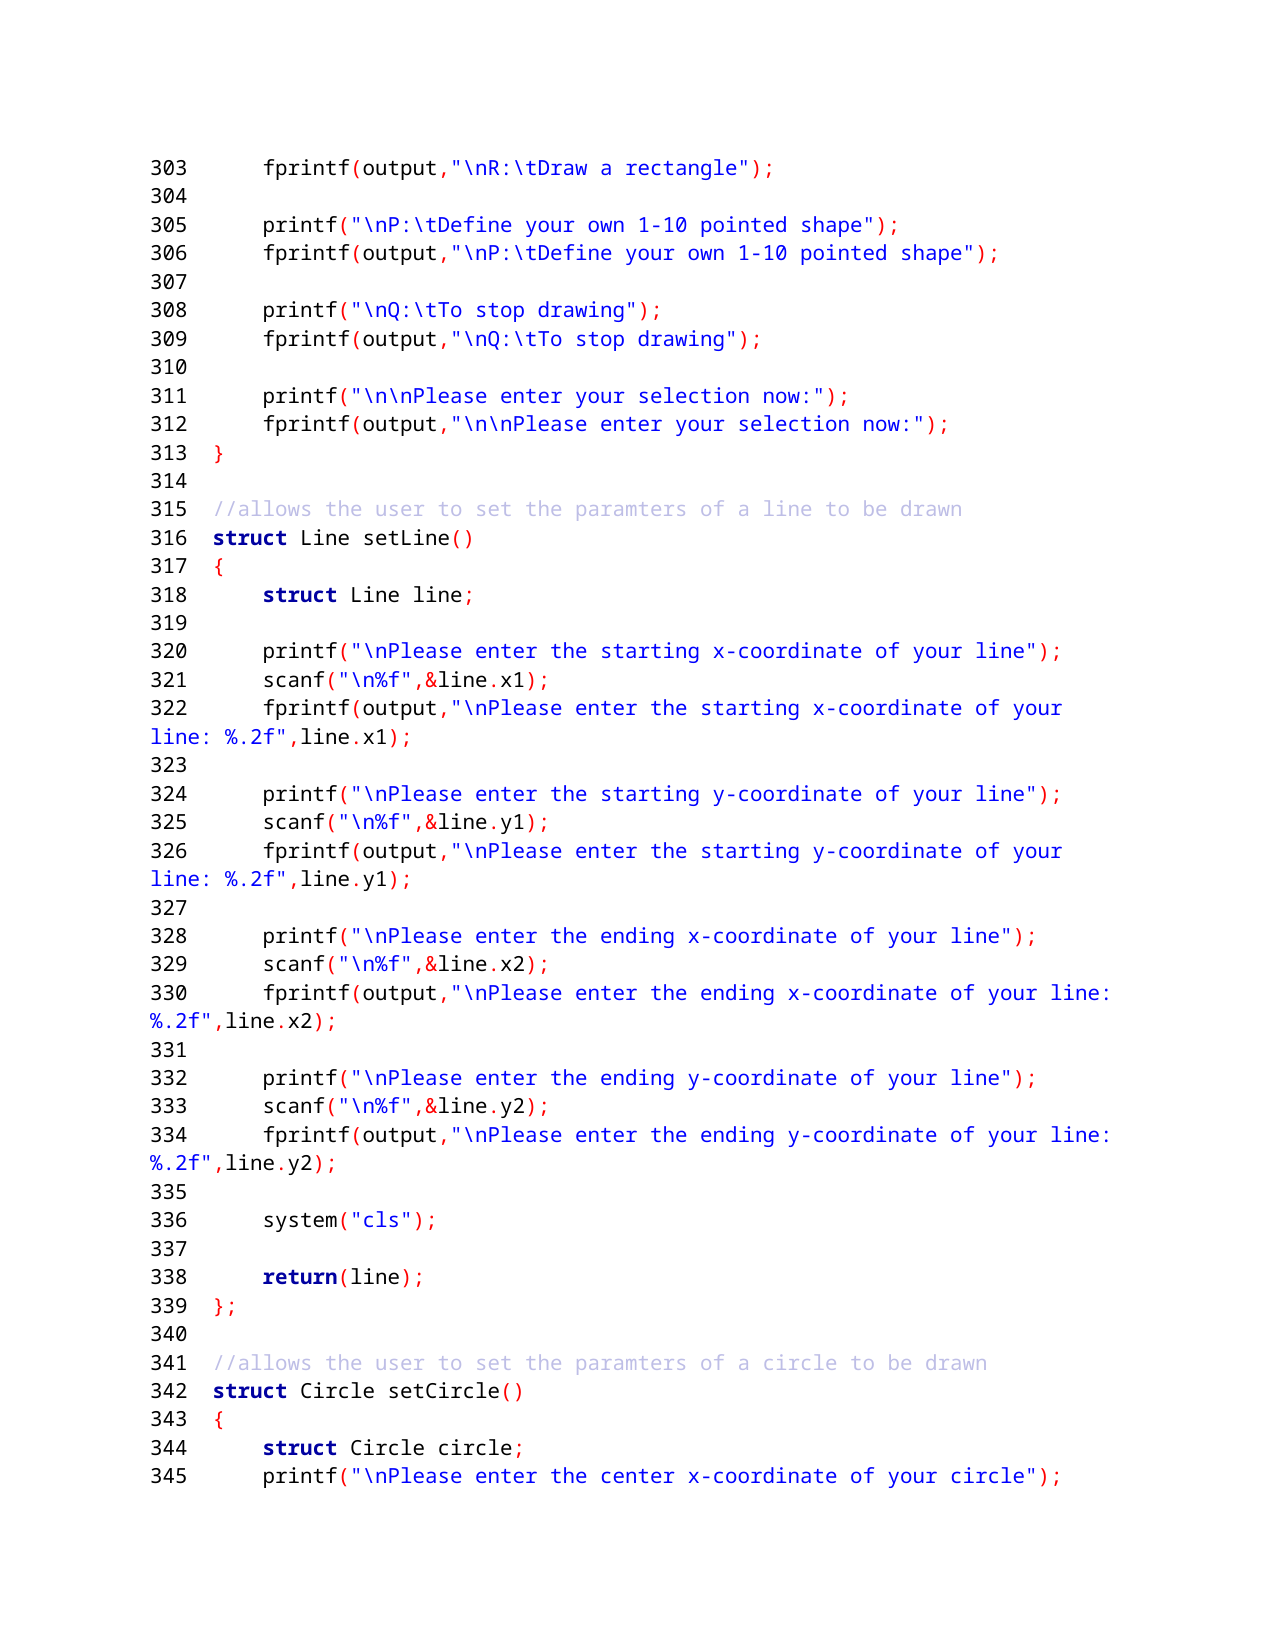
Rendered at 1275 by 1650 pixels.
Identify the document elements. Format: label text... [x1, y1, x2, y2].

text 318 struct Line line; [150, 580, 1125, 608]
text 322 fprintf(output,"\nPlease enter the starting x-coordinate of your line: %.2f",line.x1); [150, 693, 1125, 750]
text 340 [150, 1319, 1125, 1348]
text 316 struct Line setLine() [150, 523, 1125, 551]
text 307 [150, 267, 1125, 295]
text 332 printf("\nPlease enter the ending y-coordinate of your line"); [150, 1063, 1125, 1092]
text 304 [150, 182, 1125, 210]
text 309 fprintf(output,"\nQ:\tTo stop drawing"); [150, 324, 1125, 352]
text 327 [150, 893, 1125, 921]
text 345 printf("\nPlease enter the center x-coordinate of your circle"); [150, 1461, 1125, 1490]
text 335 [150, 1177, 1125, 1205]
text 311 printf("\n\nPlease enter your selection now:"); [150, 381, 1125, 409]
text 333 scanf("\n%f",&line.y2); [150, 1092, 1125, 1120]
text 306 fprintf(output,"\nP:\tDefine your own 1-10 pointed shape"); [150, 238, 1125, 267]
text 326 fprintf(output,"\nPlease enter the starting y-coordinate of your line: %.2f",line.y1); [150, 836, 1125, 893]
text 317 { [150, 551, 1125, 580]
text 319 [150, 608, 1125, 637]
text 330 fprintf(output,"\nPlease enter the ending x-coordinate of your line: %.2f",line.x2); [150, 978, 1125, 1035]
text 314 [150, 466, 1125, 494]
text 344 struct Circle circle; [150, 1433, 1125, 1461]
text 342 struct Circle setCircle() [150, 1376, 1125, 1404]
text 312 fprintf(output,"\n\nPlease enter your selection now:"); [150, 409, 1125, 438]
text 337 [150, 1234, 1125, 1262]
text 305 printf("\nP:\tDefine your own 1-10 pointed shape"); [150, 210, 1125, 238]
text 343 { [150, 1404, 1125, 1433]
text 334 fprintf(output,"\nPlease enter the ending y-coordinate of your line: %.2f",line.y2); [150, 1120, 1125, 1177]
text 320 printf("\nPlease enter the starting x-coordinate of your line"); [150, 637, 1125, 665]
text 313 } [150, 438, 1125, 466]
text 324 printf("\nPlease enter the starting y-coordinate of your line"); [150, 779, 1125, 807]
text 323 [150, 750, 1125, 779]
text 338 return(line); [150, 1262, 1125, 1291]
text 339 }; [150, 1291, 1125, 1319]
text 315 //allows the user to set the paramters of a line to be drawn [150, 494, 1125, 523]
text 310 [150, 352, 1125, 381]
text 325 scanf("\n%f",&line.y1); [150, 807, 1125, 836]
text 308 printf("\nQ:\tTo stop drawing"); [150, 295, 1125, 324]
text 303 fprintf(output,"\nR:\tDraw a rectangle"); [150, 153, 1125, 182]
text 331 [150, 1035, 1125, 1063]
text 336 system("cls"); [150, 1205, 1125, 1234]
text 328 printf("\nPlease enter the ending x-coordinate of your line"); [150, 921, 1125, 949]
text 329 scanf("\n%f",&line.x2); [150, 949, 1125, 978]
text 321 scanf("\n%f",&line.x1); [150, 665, 1125, 693]
text 341 //allows the user to set the paramters of a circle to be drawn [150, 1348, 1125, 1376]
